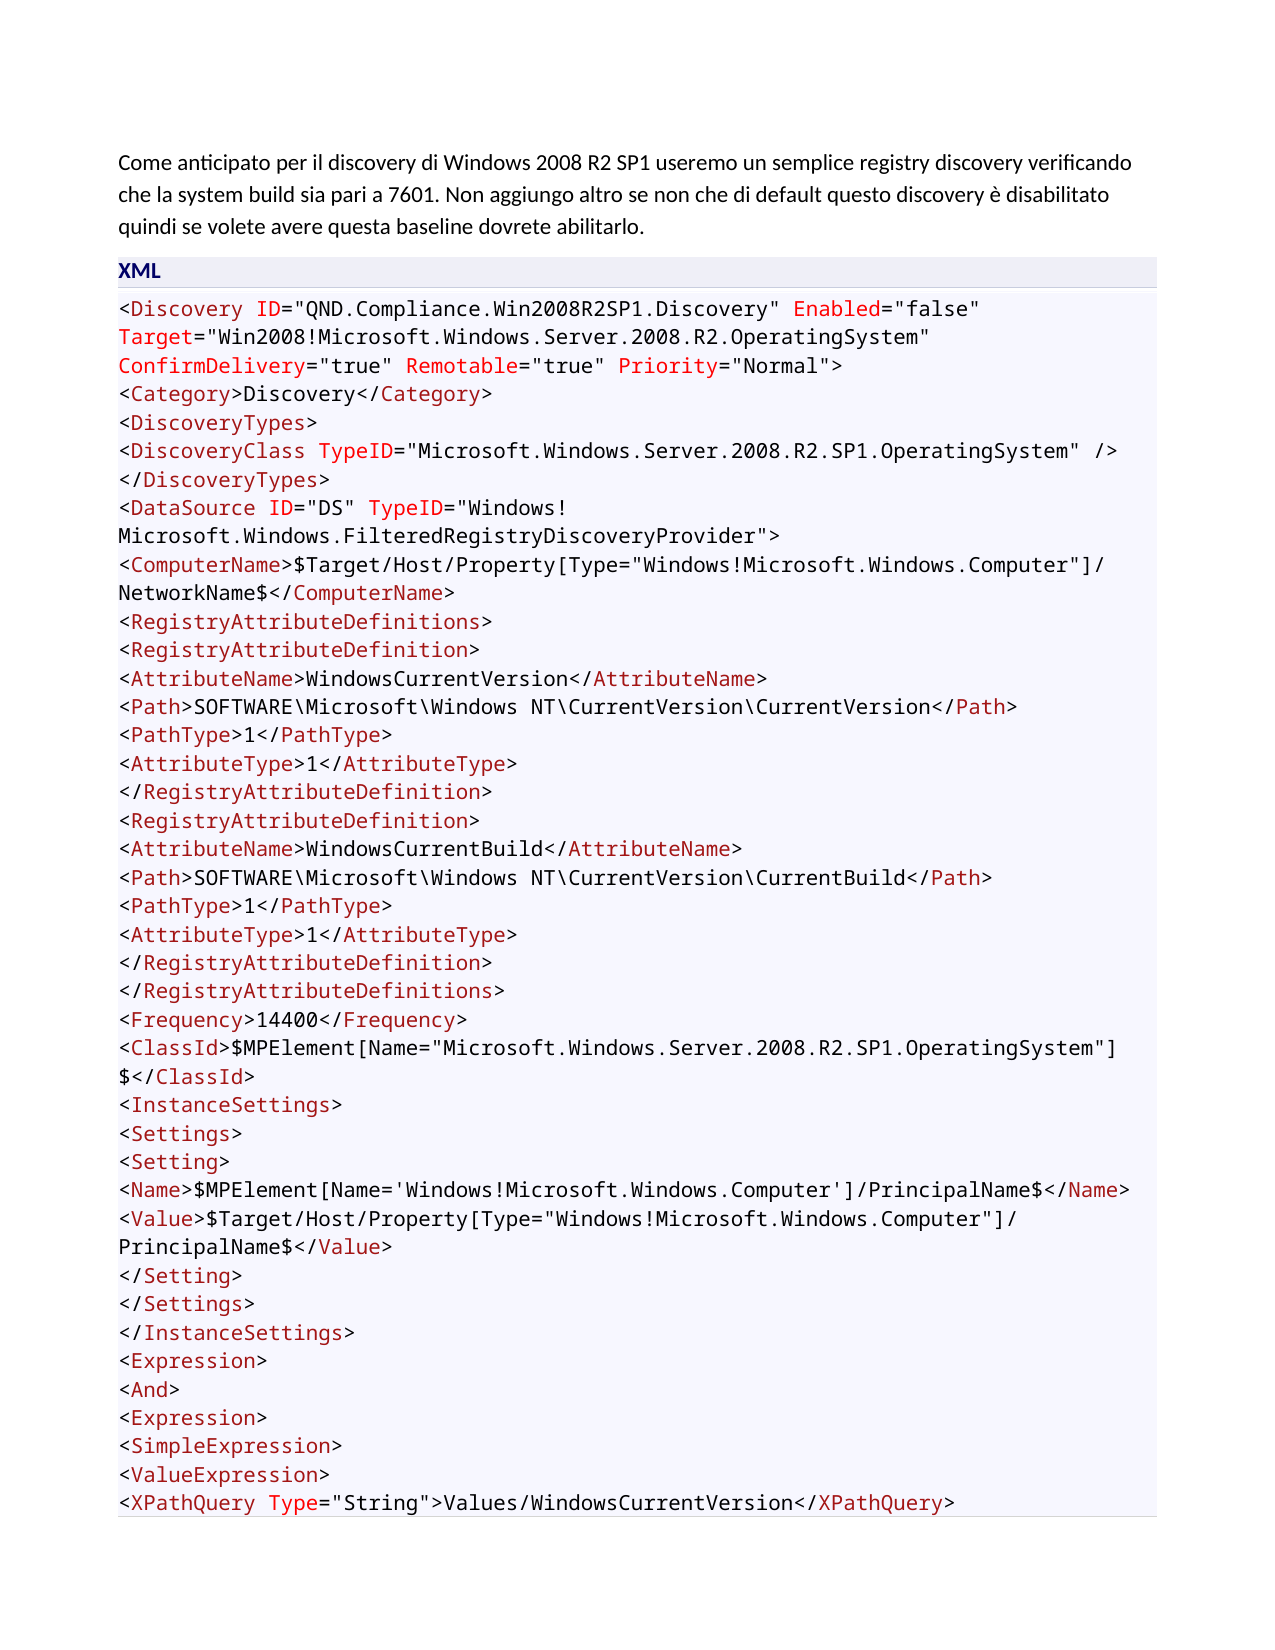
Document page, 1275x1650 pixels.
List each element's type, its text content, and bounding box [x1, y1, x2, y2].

text <DataSource ID="DS" TypeID="Windows!Microsoft.Windows.FilteredRegistryDiscoveryProvider"> [118, 493, 1157, 550]
text Come anticipato per il discovery di Windows 2008 R2 SP1 useremo un semplice registry discovery verificando che la system build sia pari a 7601. Non aggiungo altro se non che di default questo discovery è disabilitato quindi se volete avere questa baseline dovrete abilitarlo. [118, 148, 1157, 240]
text <ClassId>$MPElement[Name="Microsoft.Windows.Server.2008.R2.SP1.OperatingSystem"]$</ClassId> [118, 1033, 1157, 1090]
text <DiscoveryTypes> [118, 408, 1157, 436]
text <Discovery ID="QND.Compliance.Win2008R2SP1.Discovery" Enabled="false" Target="Win2008!Microsoft.Windows.Server.2008.R2.OperatingSystem" ConfirmDelivery="true" Remotable="true" Priority="Normal"> [118, 293, 1157, 379]
text <Settings> [118, 1119, 1157, 1147]
text </Settings> [118, 1289, 1157, 1318]
text <Name>$MPElement[Name='Windows!Microsoft.Windows.Computer']/PrincipalName$</Name> [118, 1176, 1157, 1204]
text <AttributeType>1</AttributeType> [118, 920, 1157, 948]
text <And> [118, 1375, 1157, 1403]
text <RegistryAttributeDefinition> [118, 806, 1157, 834]
text <RegistryAttributeDefinition> [118, 635, 1157, 664]
text <AttributeType>1</AttributeType> [118, 749, 1157, 777]
text <SimpleExpression> [118, 1432, 1157, 1460]
text </DiscoveryTypes> [118, 465, 1157, 493]
text <AttributeName>WindowsCurrentBuild</AttributeName> [118, 834, 1157, 863]
text <ComputerName>$Target/Host/Property[Type="Windows!Microsoft.Windows.Computer"]/NetworkName$</ComputerName> [118, 550, 1157, 607]
text <Expression> [118, 1403, 1157, 1432]
text <Value>$Target/Host/Property[Type="Windows!Microsoft.Windows.Computer"]/PrincipalName$</Value> [118, 1204, 1157, 1261]
text </InstanceSettings> [118, 1318, 1157, 1346]
text </Setting> [118, 1261, 1157, 1289]
text </RegistryAttributeDefinition> [118, 777, 1157, 806]
text <DiscoveryClass TypeID="Microsoft.Windows.Server.2008.R2.SP1.OperatingSystem" /> [118, 436, 1157, 465]
text <Path>SOFTWARE\Microsoft\Windows NT\CurrentVersion\CurrentVersion</Path> [118, 692, 1157, 721]
text <Frequency>14400</Frequency> [118, 1005, 1157, 1033]
text <RegistryAttributeDefinitions> [118, 607, 1157, 635]
text <XPathQuery Type="String">Values/WindowsCurrentVersion</XPathQuery> [118, 1488, 1157, 1516]
text <AttributeName>WindowsCurrentVersion</AttributeName> [118, 664, 1157, 692]
text <PathType>1</PathType> [118, 721, 1157, 749]
text </RegistryAttributeDefinition> [118, 948, 1157, 977]
text <Expression> [118, 1346, 1157, 1375]
text <Category>Discovery</Category> [118, 379, 1157, 408]
text XML [118, 257, 1157, 287]
text <InstanceSettings> [118, 1090, 1157, 1119]
text <PathType>1</PathType> [118, 891, 1157, 920]
text </RegistryAttributeDefinitions> [118, 977, 1157, 1005]
text <ValueExpression> [118, 1460, 1157, 1488]
text <Setting> [118, 1147, 1157, 1176]
text <Path>SOFTWARE\Microsoft\Windows NT\CurrentVersion\CurrentBuild</Path> [118, 863, 1157, 891]
